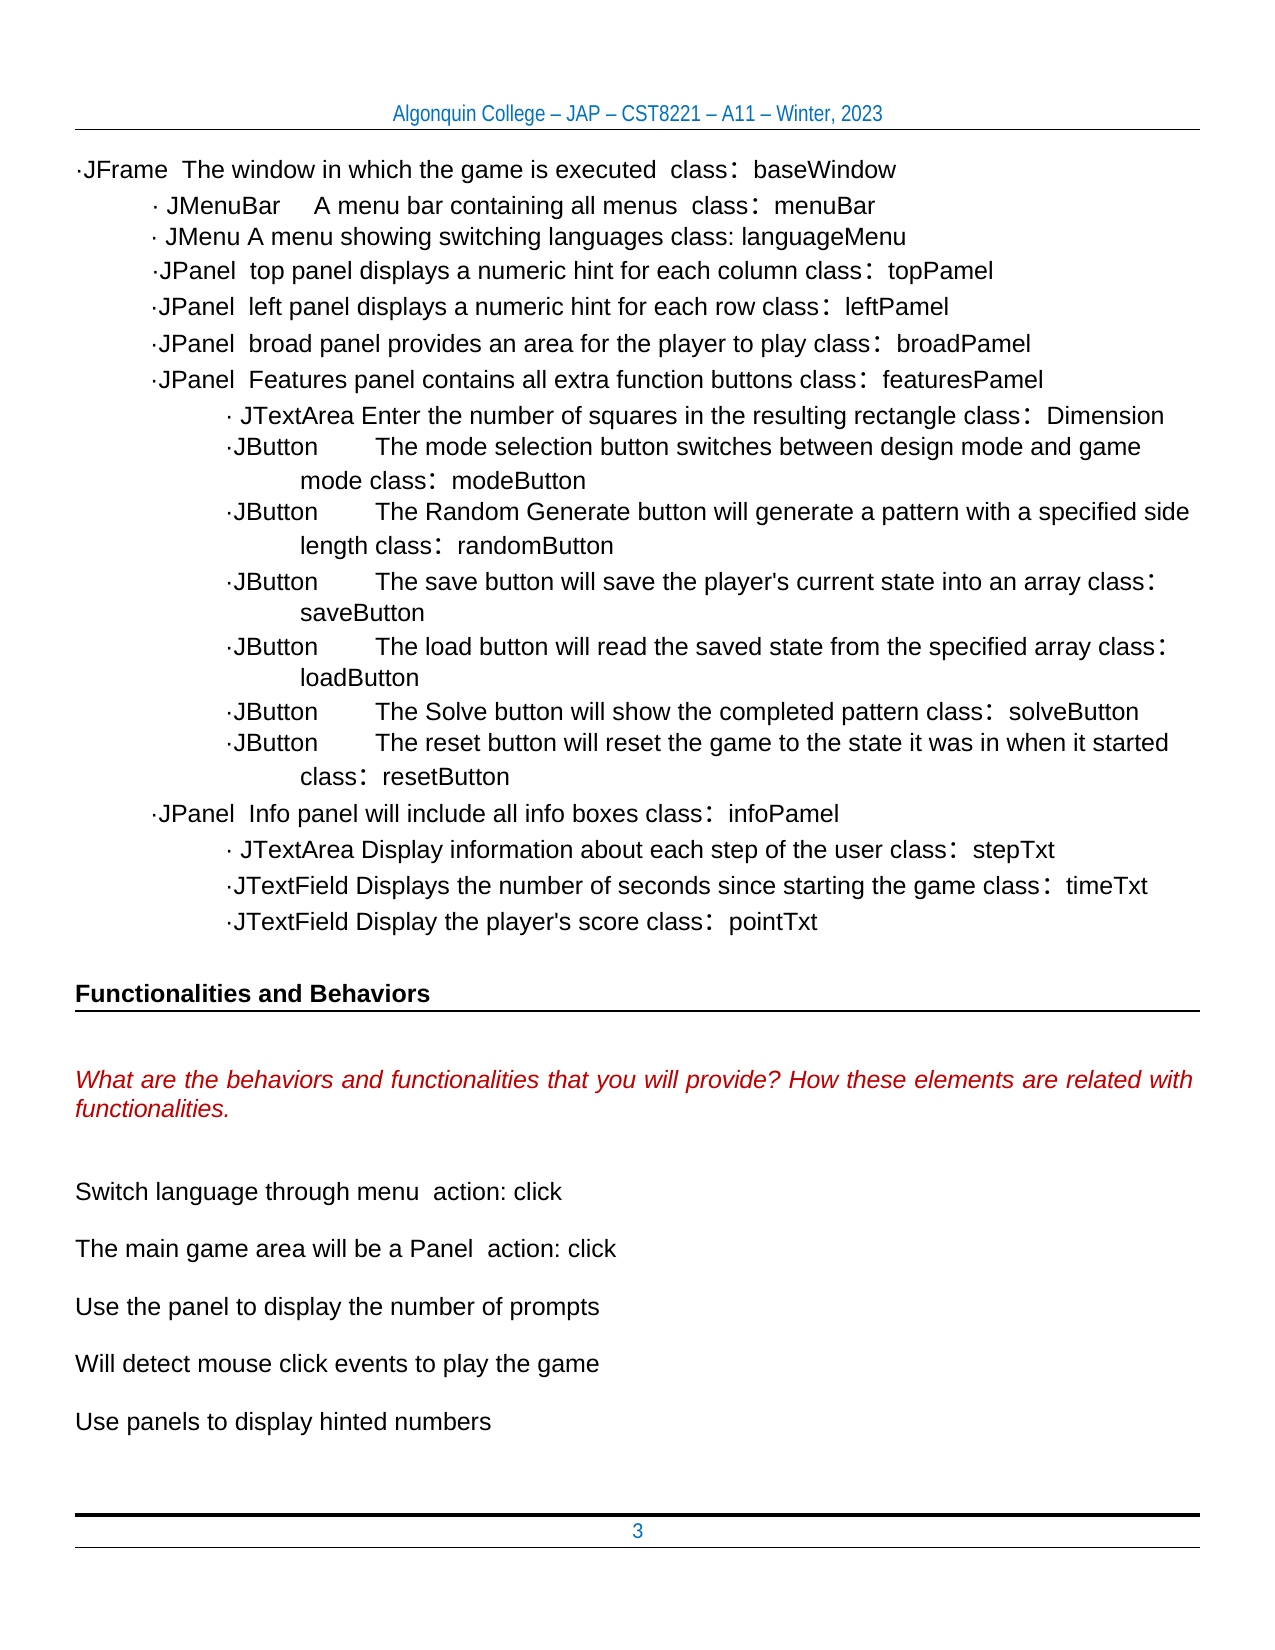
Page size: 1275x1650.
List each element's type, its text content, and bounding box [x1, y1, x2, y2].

text · JMenu A menu showing switching languages class: languageMenu [75, 222, 1200, 251]
text · JTextArea Display information about each step of the user class：stepTxt [75, 829, 1200, 866]
text The main game area will be a Panel action: click [75, 1234, 1200, 1263]
text Will detect mouse click events to play the game [75, 1349, 1200, 1378]
text · JTextArea Enter the number of squares in the resulting rectangle class：Dimension [75, 396, 1200, 432]
text Functionalities and Behaviors [75, 979, 1200, 1010]
text ·JButton The save button will save the player's current state into an array class： saveButton [75, 562, 1200, 627]
text Switch language through menu action: click [75, 1177, 1200, 1205]
text ·JPanel left panel displays a numeric hint for each row class：leftPamel [75, 287, 1200, 323]
text ·JButton The Solve button will show the completed pattern class：solveButton [75, 692, 1200, 728]
text Use panels to display hinted numbers [75, 1407, 1200, 1435]
text ·JButton The mode selection button switches between design mode and game mode class：modeButton [75, 432, 1200, 497]
text ·JPanel Features panel contains all extra function buttons class：featuresPamel [75, 359, 1200, 396]
text What are the behaviors and functionalities that you will provide? How these elements are related with functionalities. [75, 1065, 1196, 1123]
text ·JButton The load button will read the saved state from the specified array class： loadButton [75, 627, 1200, 692]
text ·JPanel Info panel will include all info boxes class：infoPamel [75, 793, 1200, 829]
text Use the panel to display the number of prompts [75, 1292, 1200, 1320]
text ·JPanel broad panel provides an area for the player to play class：broadPamel [75, 323, 1200, 359]
text · JMenuBar A menu bar containing all menus class：menuBar [75, 186, 1200, 222]
text ·JTextField Display the player's score class：pointTxt [75, 902, 1200, 938]
text ·JButton The reset button will reset the game to the state it was in when it started class：resetButton [75, 728, 1200, 793]
text ·JTextField Displays the number of seconds since starting the game class：timeTxt [75, 866, 1200, 902]
text ·JFrame The window in which the game is executed class：baseWindow [75, 149, 1200, 186]
text ·JButton The Random Generate button will generate a pattern with a specified side length class：randomButton [75, 497, 1200, 562]
text ·JPanel top panel displays a numeric hint for each column class：topPamel [75, 251, 1200, 287]
